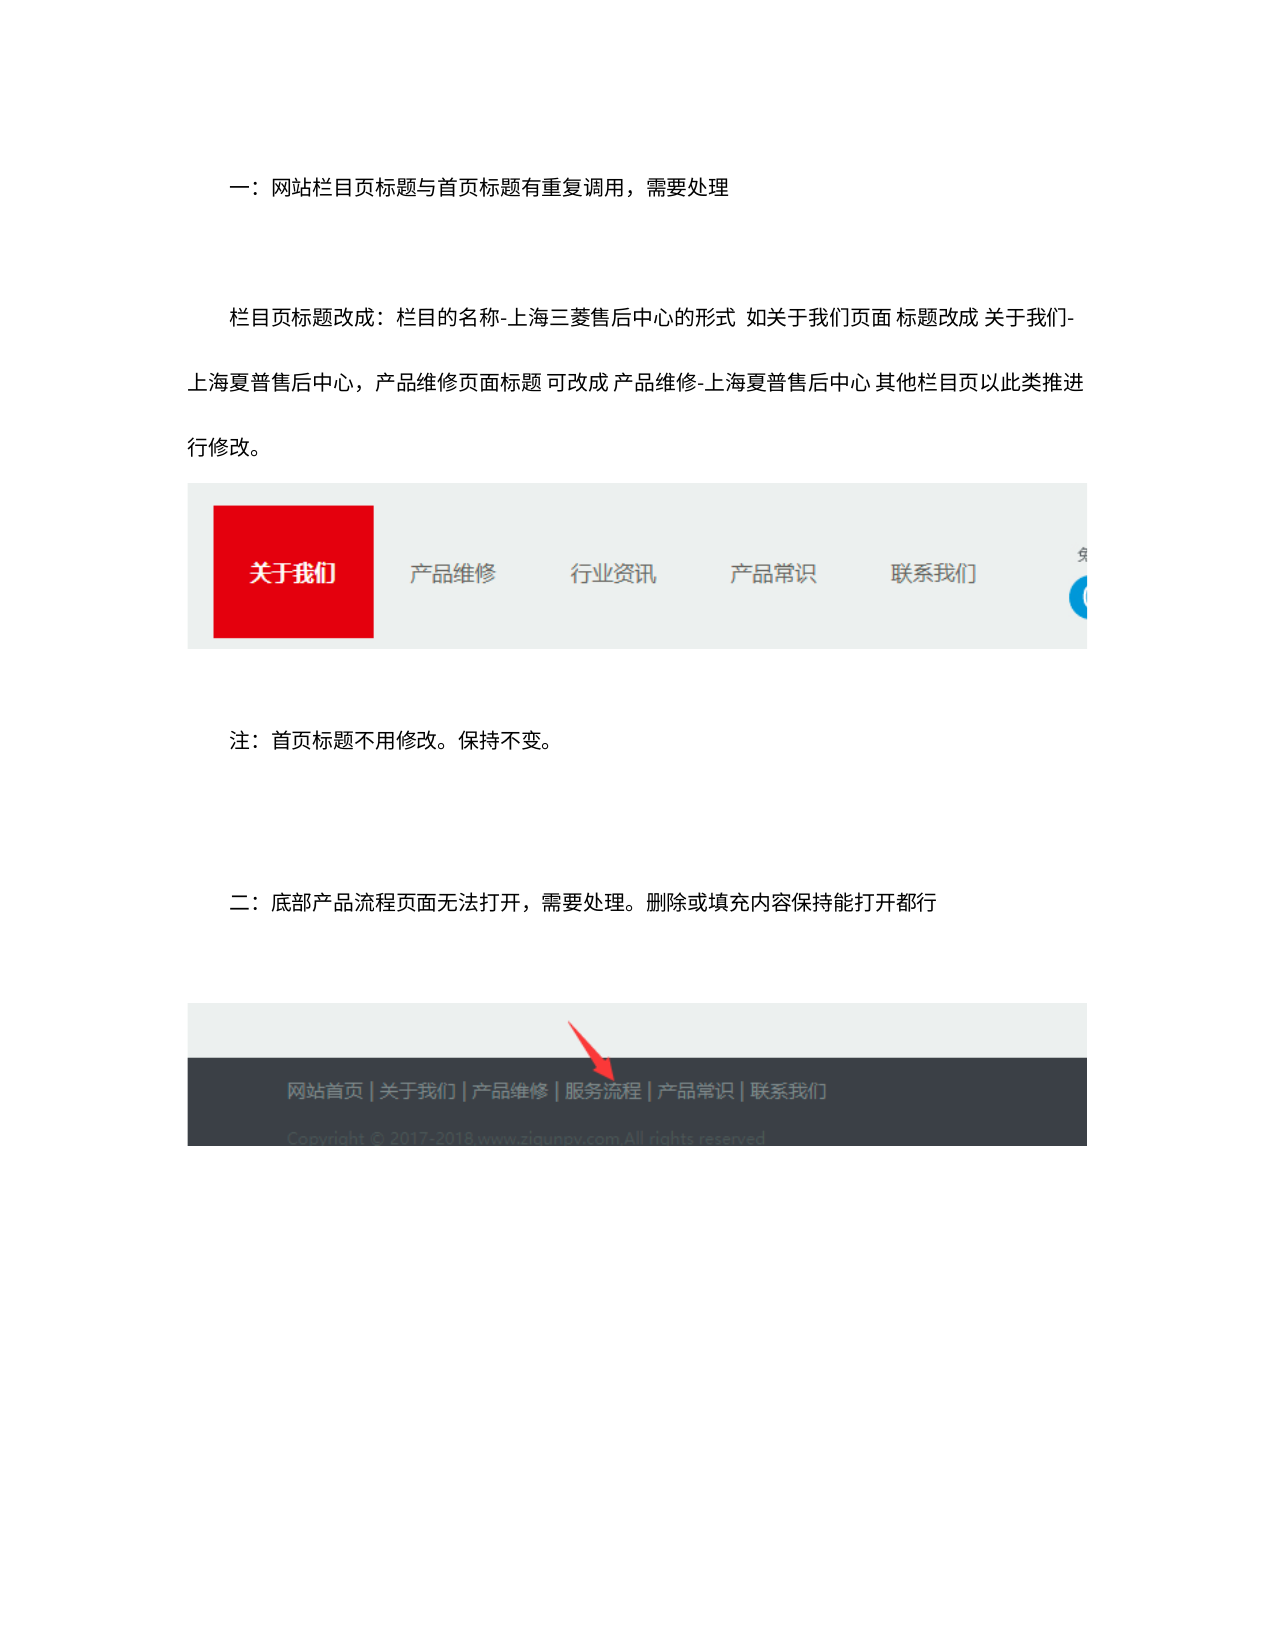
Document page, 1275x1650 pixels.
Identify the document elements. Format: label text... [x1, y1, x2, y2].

picture [187, 1003, 1087, 1146]
picture [1083, 587, 1088, 607]
text 栏目页标题改成：栏目的名称-上海三菱售后中心的形式 如关于我们页面 标题改成 关于我们-上海夏普售后中心，产品维修页面标题 可改成 产品维修-上海夏普售后中心 其他栏目页以此类推进行修改。 [187, 289, 1087, 483]
text 注：首页标题不用修改。保持不变。 [187, 711, 1087, 776]
text 二：底部产品流程页面无法打开，需要处理。删除或填充内容保持能打开都行 [187, 874, 1087, 939]
picture [187, 483, 1088, 649]
text 一：网站栏目页标题与首页标题有重复调用，需要处理 [187, 159, 1087, 224]
